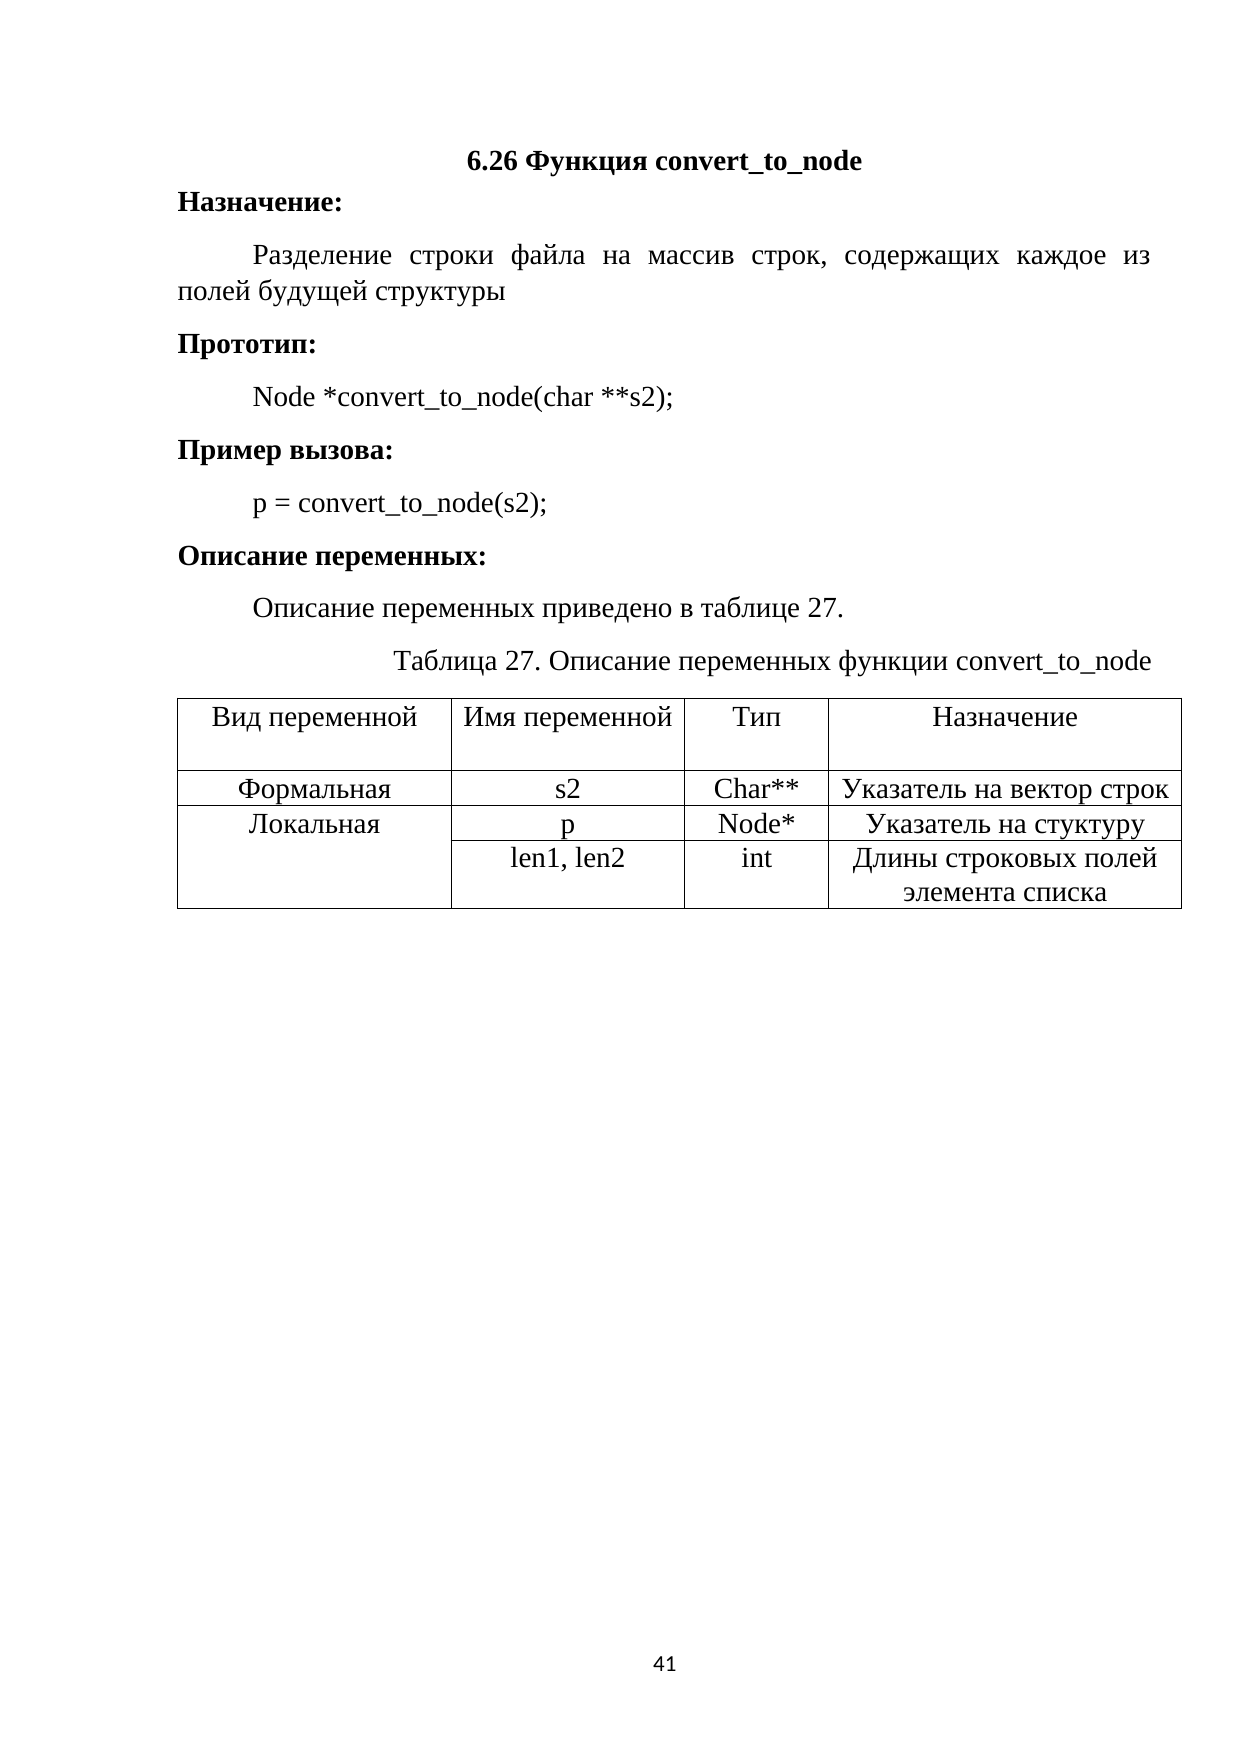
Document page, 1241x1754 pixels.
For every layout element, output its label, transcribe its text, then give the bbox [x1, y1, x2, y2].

table_header Назначение [829, 699, 1181, 770]
text Прототип: [177, 326, 1152, 360]
text p = convert_to_node(s2); [177, 485, 1152, 518]
table_cell Указатель на вектор строк [829, 771, 1181, 805]
table_cell Локальная [178, 806, 451, 908]
table_cell len1, len2 [452, 841, 684, 908]
text Таблица 27. Описание переменных функции convert_to_node [177, 643, 1152, 677]
text Node *convert_to_node(char **s2); [177, 379, 1152, 413]
table_cell int [685, 841, 828, 908]
table_header Вид переменной [178, 699, 451, 770]
text Назначение: [177, 184, 1152, 218]
table_cell Указатель на стуктуру [829, 806, 1181, 839]
table_header Тип [685, 699, 828, 770]
table_header Имя переменной [452, 699, 684, 770]
table_cell s2 [452, 771, 684, 805]
table_cell Формальная [178, 771, 451, 805]
subtitle 6.26 Функция convert_to_node [177, 143, 1152, 177]
table_cell Длины строковых полей элемента списка [829, 841, 1181, 908]
text Описание переменных приведено в таблице 27. [177, 590, 1152, 624]
table_cell Char** [685, 771, 828, 805]
text Разделение строки файла на массив строк, содержащих каждое из полей будущей структуры [177, 237, 1152, 307]
text Описание переменных: [177, 538, 1152, 571]
table_cell p [452, 806, 684, 839]
table_cell Node* [685, 806, 828, 839]
text Пример вызова: [177, 432, 1152, 466]
